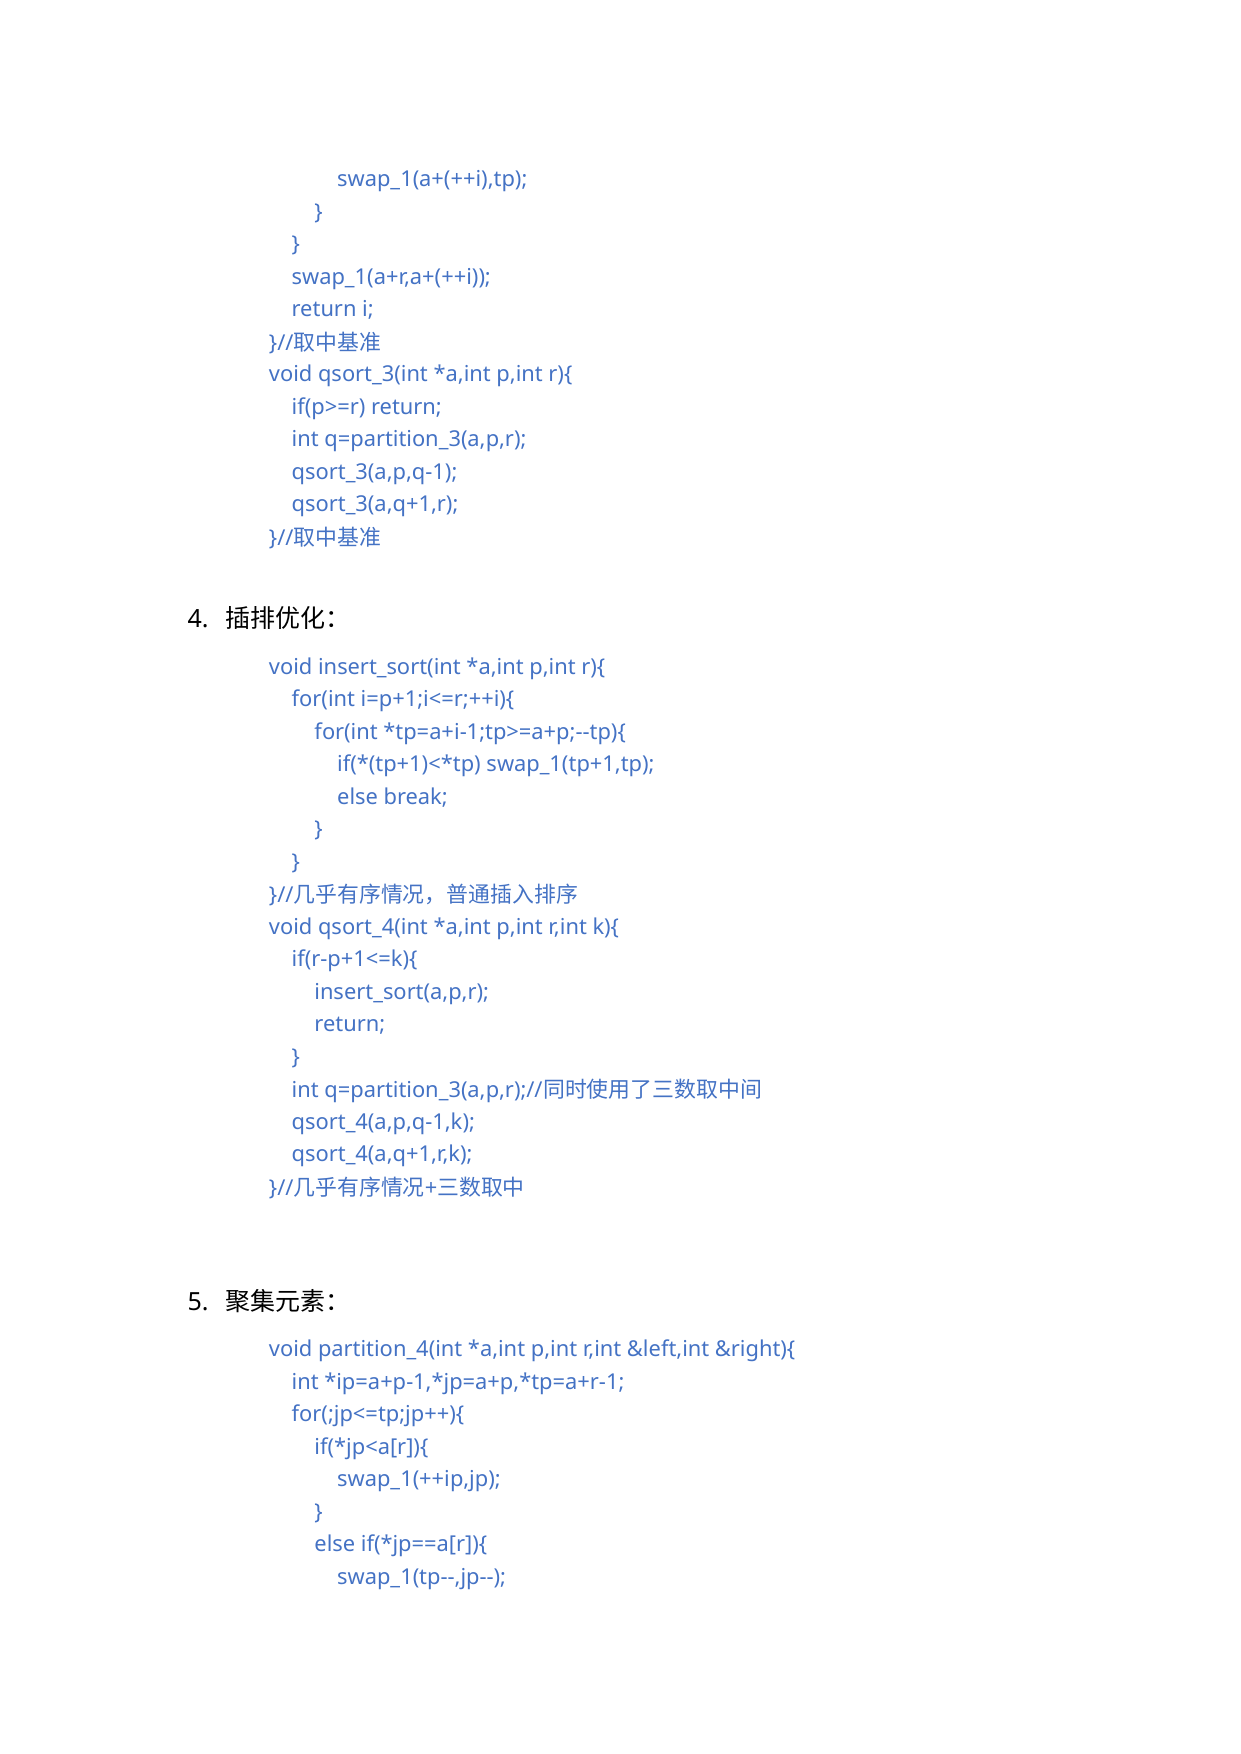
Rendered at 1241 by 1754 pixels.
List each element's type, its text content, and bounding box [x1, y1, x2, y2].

list int q=partition_3(a,p,r);//同时使用了三数取中间 [225, 1072, 1053, 1104]
list swap_1(++ip,jp); [225, 1462, 1053, 1494]
list qsort_3(a,p,q-1); [225, 454, 1053, 487]
list void partition_4(int *a,int p,int r,int &left,int &right){ [225, 1332, 1053, 1364]
list } [225, 844, 1053, 877]
list swap_1(a+(++i),tp); [225, 162, 1053, 194]
list } [225, 194, 1053, 227]
list } [225, 812, 1053, 844]
list int q=partition_3(a,p,r); [225, 422, 1053, 454]
list 聚集元素： [187, 1267, 1053, 1332]
list else if(*jp==a[r]){ [225, 1527, 1053, 1559]
list qsort_3(a,q+1,r); [225, 487, 1053, 519]
list for(int *tp=a+i-1;tp>=a+p;--tp){ [225, 714, 1053, 747]
list int *ip=a+p-1,*jp=a+p,*tp=a+r-1; [225, 1364, 1053, 1397]
list swap_1(tp--,jp--); [225, 1559, 1053, 1592]
list for(;jp<=tp;jp++){ [225, 1397, 1053, 1429]
list } [225, 1039, 1053, 1072]
list swap_1(a+r,a+(++i)); [225, 259, 1053, 292]
list qsort_4(a,p,q-1,k); [225, 1104, 1053, 1137]
list }//取中基准 [225, 324, 1053, 357]
list insert_sort(a,p,r); [225, 974, 1053, 1007]
list }//取中基准 [225, 519, 1053, 552]
list if(r-p+1<=k){ [225, 942, 1053, 974]
list if(p>=r) return; [225, 389, 1053, 422]
list return; [225, 1007, 1053, 1039]
list for(int i=p+1;i<=r;++i){ [225, 682, 1053, 714]
list return i; [225, 292, 1053, 324]
list void qsort_3(int *a,int p,int r){ [225, 357, 1053, 389]
list qsort_4(a,q+1,r,k); [225, 1137, 1053, 1169]
list }//几乎有序情况，普通插入排序 [225, 877, 1053, 909]
list if(*(tp+1)<*tp) swap_1(tp+1,tp); [225, 747, 1053, 779]
list } [225, 227, 1053, 259]
list }//几乎有序情况+三数取中 [262, 1169, 1053, 1202]
list void insert_sort(int *a,int p,int r){ [225, 649, 1053, 682]
list } [225, 1494, 1053, 1527]
list else break; [225, 779, 1053, 812]
list 插排优化： [187, 584, 1053, 649]
list void qsort_4(int *a,int p,int r,int k){ [225, 909, 1053, 942]
list if(*jp<a[r]){ [225, 1429, 1053, 1462]
